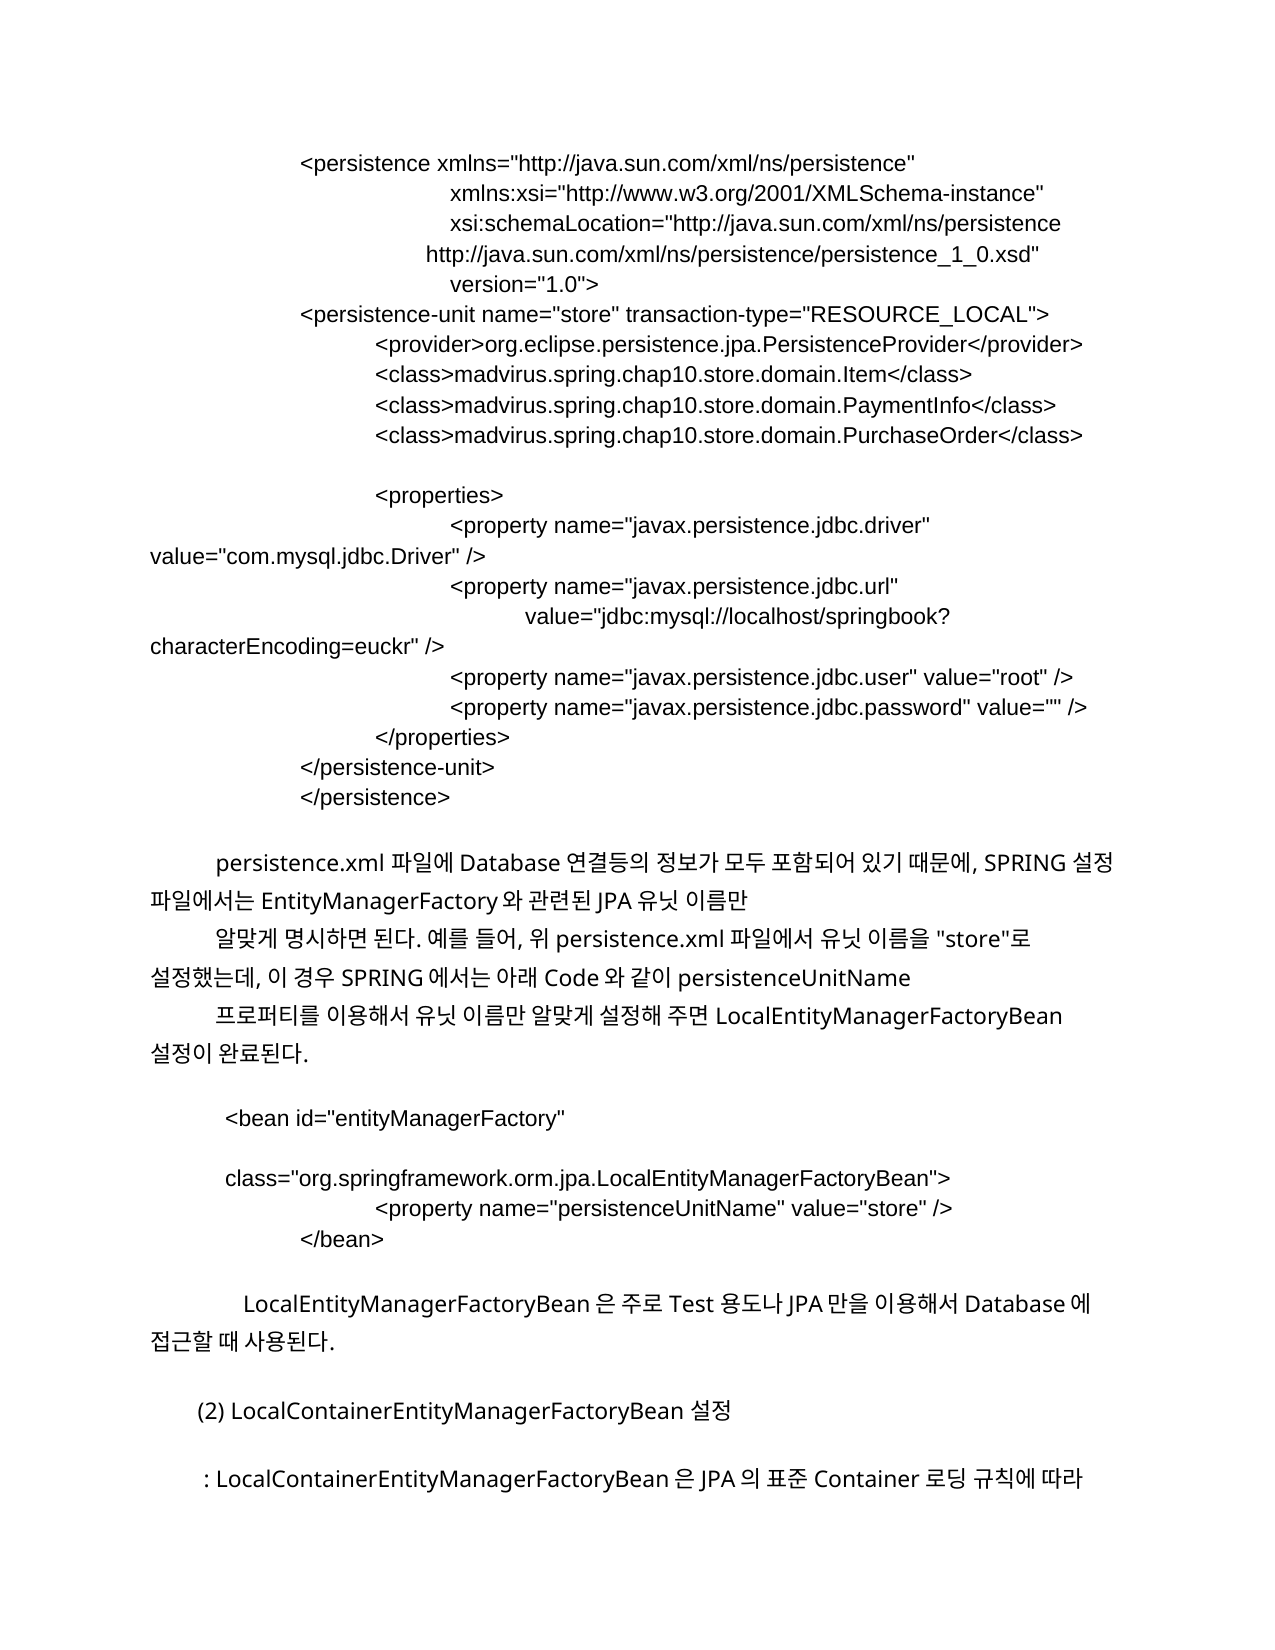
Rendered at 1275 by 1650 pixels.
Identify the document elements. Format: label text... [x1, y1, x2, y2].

text <property name="javax.persistence.jdbc.user" value="root" /> [150, 663, 1125, 690]
text <class>madvirus.spring.chap10.store.domain.PurchaseOrder</class> [150, 422, 1125, 448]
text <property name="javax.persistence.jdbc.driver" value="com.mysql.jdbc.Driver" /> [150, 512, 1125, 569]
text <property name="javax.persistence.jdbc.url" [150, 573, 1125, 599]
text class="org.springframework.orm.jpa.LocalEntityManagerFactoryBean"> [150, 1135, 1125, 1191]
text 프로퍼티를 이용해서 유닛 이름만 알맞게 설정해 주면 LocalEntityManagerFactoryBean 설정이 완료된다. [150, 998, 1125, 1069]
text <class>madvirus.spring.chap10.store.domain.Item</class> [150, 361, 1125, 388]
text persistence.xml 파일에 Database 연결등의 정보가 모두 포함되어 있기 때문에, SPRING 설정 파일에서는 EntityManagerFactory와 관련된 JPA 유닛 이름만 [150, 845, 1125, 916]
text <property name="persistenceUnitName" value="store" /> [150, 1195, 1125, 1222]
text <property name="javax.persistence.jdbc.password" value="" /> [150, 694, 1125, 720]
text <class>madvirus.spring.chap10.store.domain.PaymentInfo</class> [150, 392, 1125, 418]
text (2) LocalContainerEntityManagerFactoryBean 설정 [150, 1393, 1125, 1426]
text version="1.0"> [150, 271, 1125, 297]
text <provider>org.eclipse.persistence.jpa.PersistenceProvider</provider> [150, 331, 1125, 358]
text <properties> [150, 482, 1125, 509]
text <persistence-unit name="store" transaction-type="RESOURCE_LOCAL"> [150, 301, 1125, 327]
text http://java.sun.com/xml/ns/persistence/persistence_1_0.xsd" [150, 241, 1125, 267]
text xmlns:xsi="http://www.w3.org/2001/XMLSchema-instance" [150, 180, 1125, 207]
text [150, 1461, 1125, 1494]
text </persistence-unit> [150, 754, 1125, 781]
text </bean> [150, 1226, 1125, 1252]
text <persistence xmlns="http://java.sun.com/xml/ns/persistence" [150, 150, 1125, 176]
text xsi:schemaLocation="http://java.sun.com/xml/ns/persistence [150, 210, 1125, 237]
text <bean id="entityManagerFactory" [150, 1105, 1125, 1131]
text 알맞게 명시하면 된다. 예를 들어, 위 persistence.xml 파일에서 유닛 이름을 "store"로 설정했는데, 이 경우 SPRING에서는 아래 Code와 같이 persistenceUnitName [150, 921, 1125, 993]
text LocalEntityManagerFactoryBean은 주로 Test 용도나 JPA만을 이용해서 Database에 접근할 때 사용된다. [150, 1286, 1125, 1357]
text </properties> [150, 724, 1125, 750]
text </persistence> [150, 784, 1125, 811]
text value="jdbc:mysql://localhost/springbook?characterEncoding=euckr" /> [150, 603, 1125, 660]
